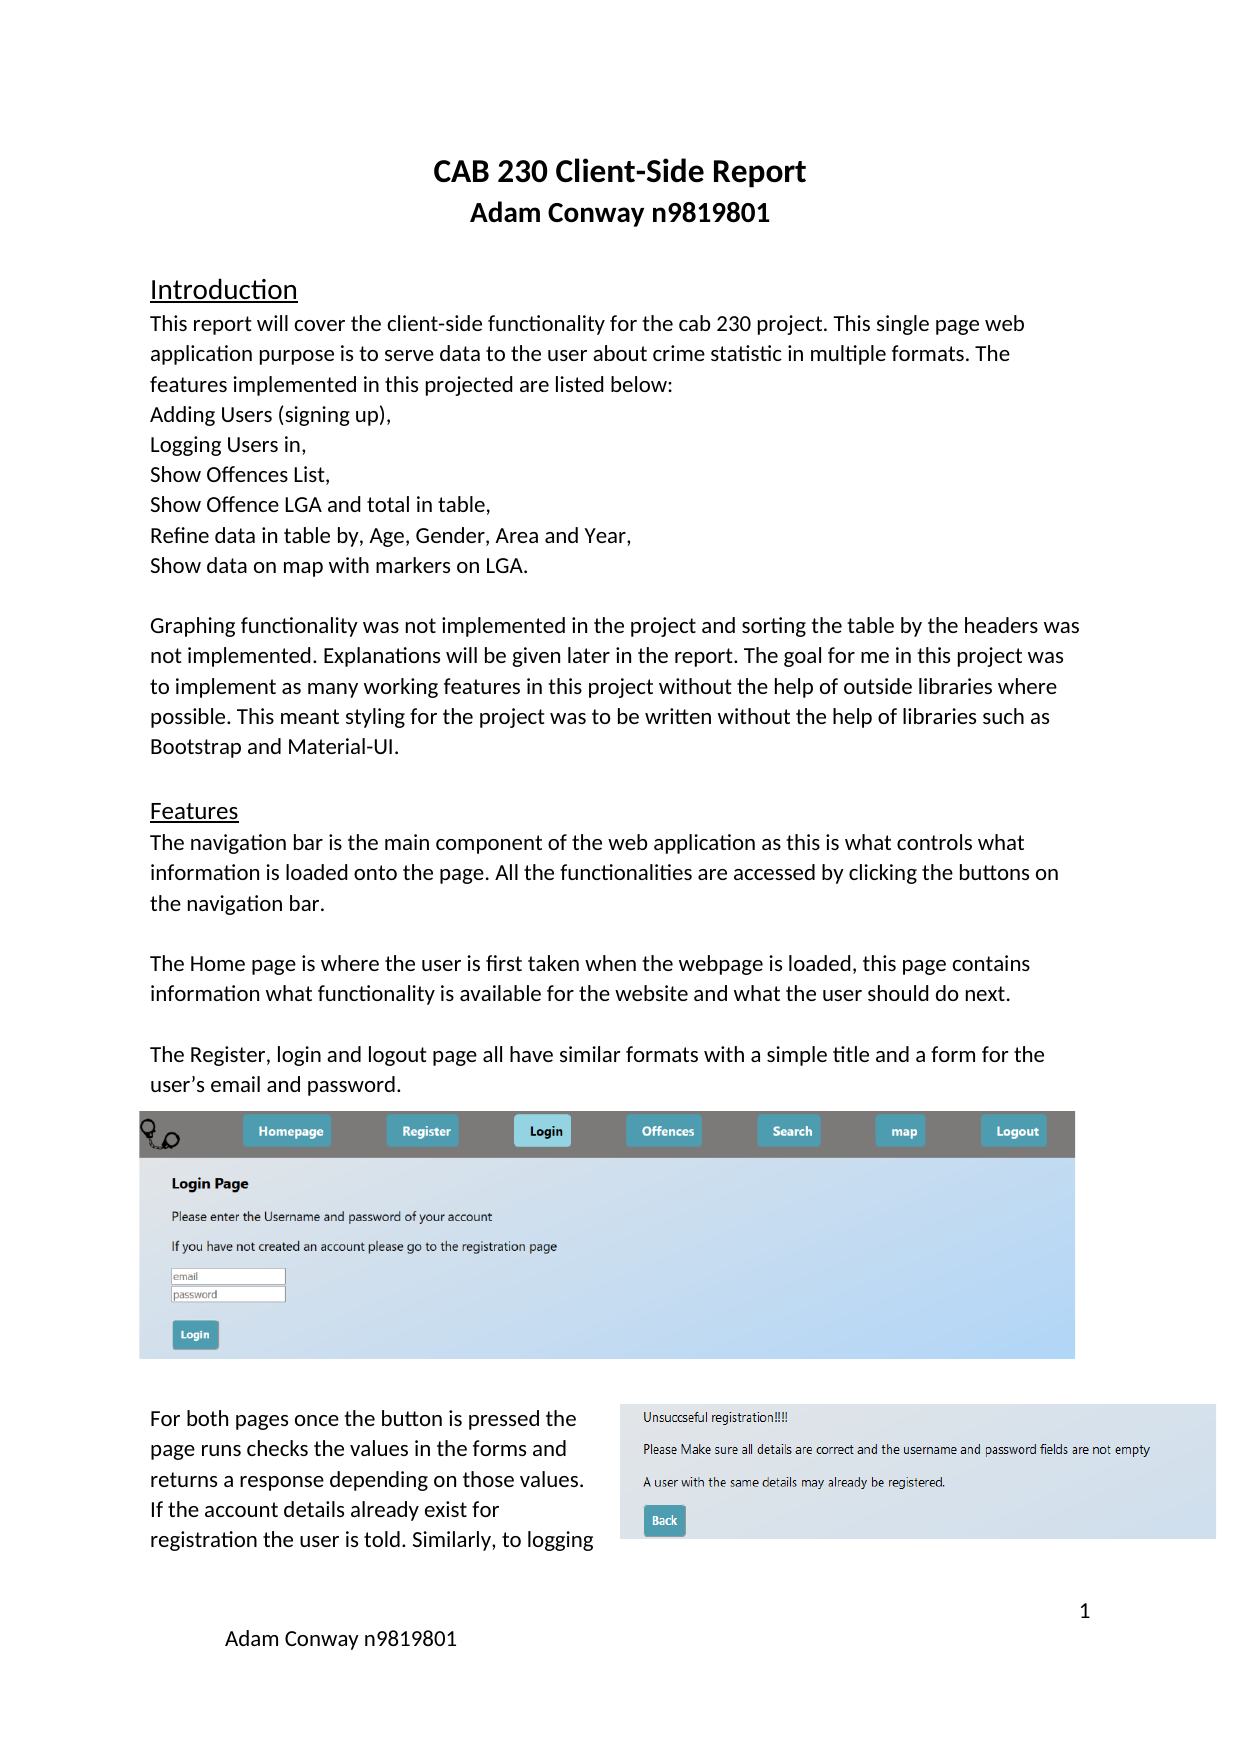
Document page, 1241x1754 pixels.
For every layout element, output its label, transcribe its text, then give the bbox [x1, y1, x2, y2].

text The navigation bar is the main component of the web application as this is what controls what information is loaded onto the page. All the functionalities are accessed by clicking the buttons on the navigation bar. [150, 828, 1090, 917]
text Adding Users (signing up), [150, 400, 1090, 428]
text CAB 230 Client-Side Report [150, 150, 1090, 191]
picture [620, 1404, 1217, 1539]
text Adam Conway n9819801 [150, 194, 1090, 229]
text Show Offences List, [150, 460, 1090, 488]
text The Register, login and logout page all have similar formats with a simple title and a form for the user’s email and password. [150, 1040, 1090, 1098]
text Graphing functionality was not implemented in the project and sorting the table by the headers was not implemented. Explanations will be given later in the report. The goal for me in this project was to implement as many working features in this project without the help of outside libraries where possible. This meant styling for the project was to be written without the help of libraries such as Bootstrap and Material-UI. [150, 611, 1090, 760]
text Show Offence LGA and total in table, [150, 491, 1090, 518]
text The Home page is where the user is first taken when the webpage is loaded, this page contains information what functionality is available for the website and what the user should do next. [150, 949, 1090, 1007]
text Features [150, 795, 1090, 826]
picture [137, 1111, 1075, 1359]
text Show data on map with markers on LGA. [150, 551, 1090, 579]
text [150, 1404, 1090, 1553]
text Introduction [150, 271, 1090, 306]
text Logging Users in, [150, 430, 1090, 458]
text This report will cover the client-side functionality for the cab 230 project. This single page web application purpose is to serve data to the user about crime statistic in multiple formats. The features implemented in this projected are listed below: [150, 309, 1090, 398]
text Refine data in table by, Age, Gender, Area and Year, [150, 521, 1090, 549]
